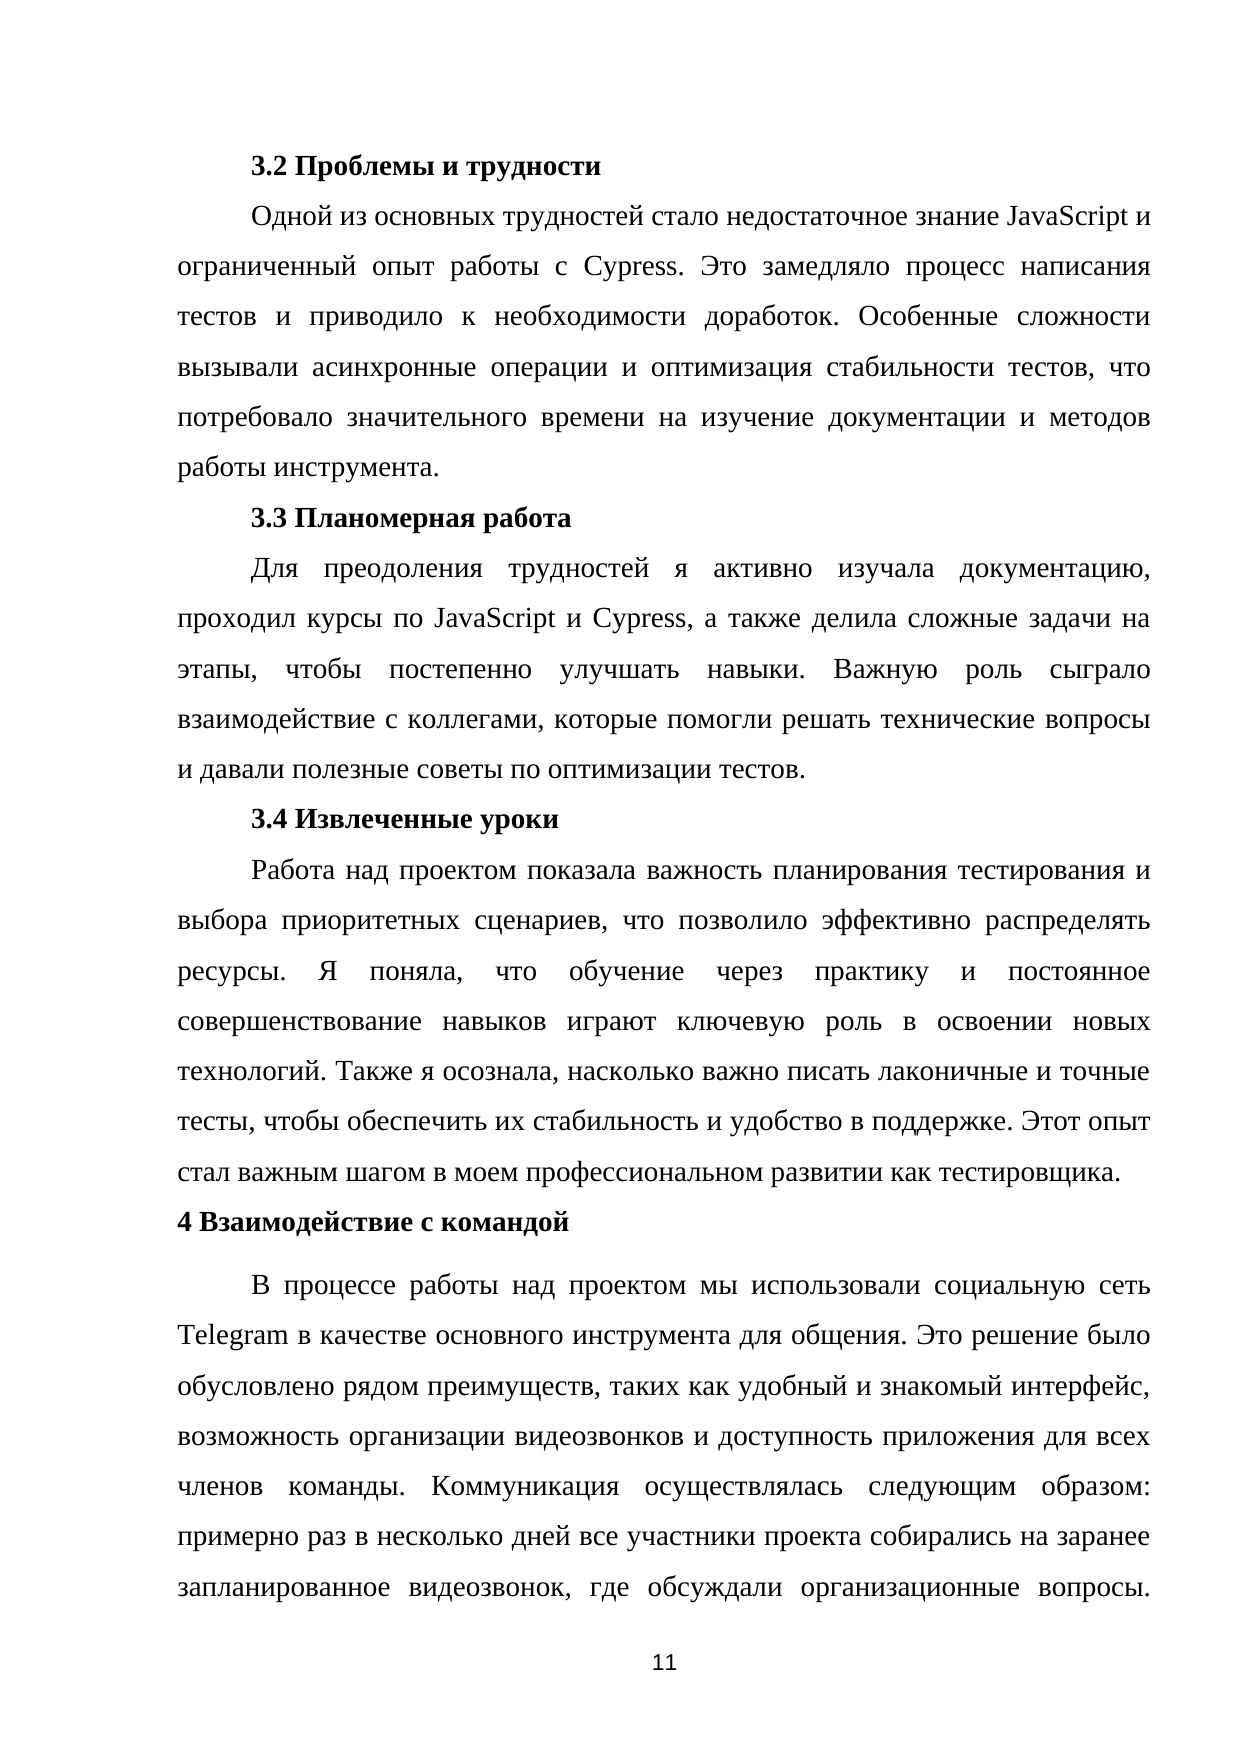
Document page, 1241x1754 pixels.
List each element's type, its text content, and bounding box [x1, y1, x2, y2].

text Одной из основных трудностей стало недостаточное знание JavaScript и ограниченный опыт работы с Cypress. Это замедляло процесс написания тестов и приводило к необходимости доработок. Особенные сложности вызывали асинхронные операции и оптимизация стабильности тестов, что потребовало значительного времени на изучение документации и методов работы инструмента. [177, 198, 1152, 483]
subtitle 3.3 Планомерная работа [177, 500, 1152, 533]
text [177, 1267, 1152, 1602]
text Для преодоления трудностей я активно изучала документацию, проходил курсы по JavaScript и Cypress, а также делила сложные задачи на этапы, чтобы постепенно улучшать навыки. Важную роль сыграло взаимодействие с коллегами, которые помогли решать технические вопросы и давали полезные советы по оптимизации тестов. [177, 550, 1152, 785]
subtitle 4 Взаимодействие с командой [177, 1204, 1152, 1238]
subtitle 3.4 Извлеченные уроки [177, 802, 1152, 835]
subtitle 3.2 Проблемы и трудности [177, 148, 1152, 181]
text Работа над проектом показала важность планирования тестирования и выбора приоритетных сценариев, что позволило эффективно распределять ресурсы. Я поняла, что обучение через практику и постоянное совершенствование навыков играют ключевую роль в освоении новых технологий. Также я осознала, насколько важно писать лаконичные и точные тесты, чтобы обеспечить их стабильность и удобство в поддержке. Этот опыт стал важным шагом в моем профессиональном развитии как тестировщика. [177, 852, 1152, 1187]
